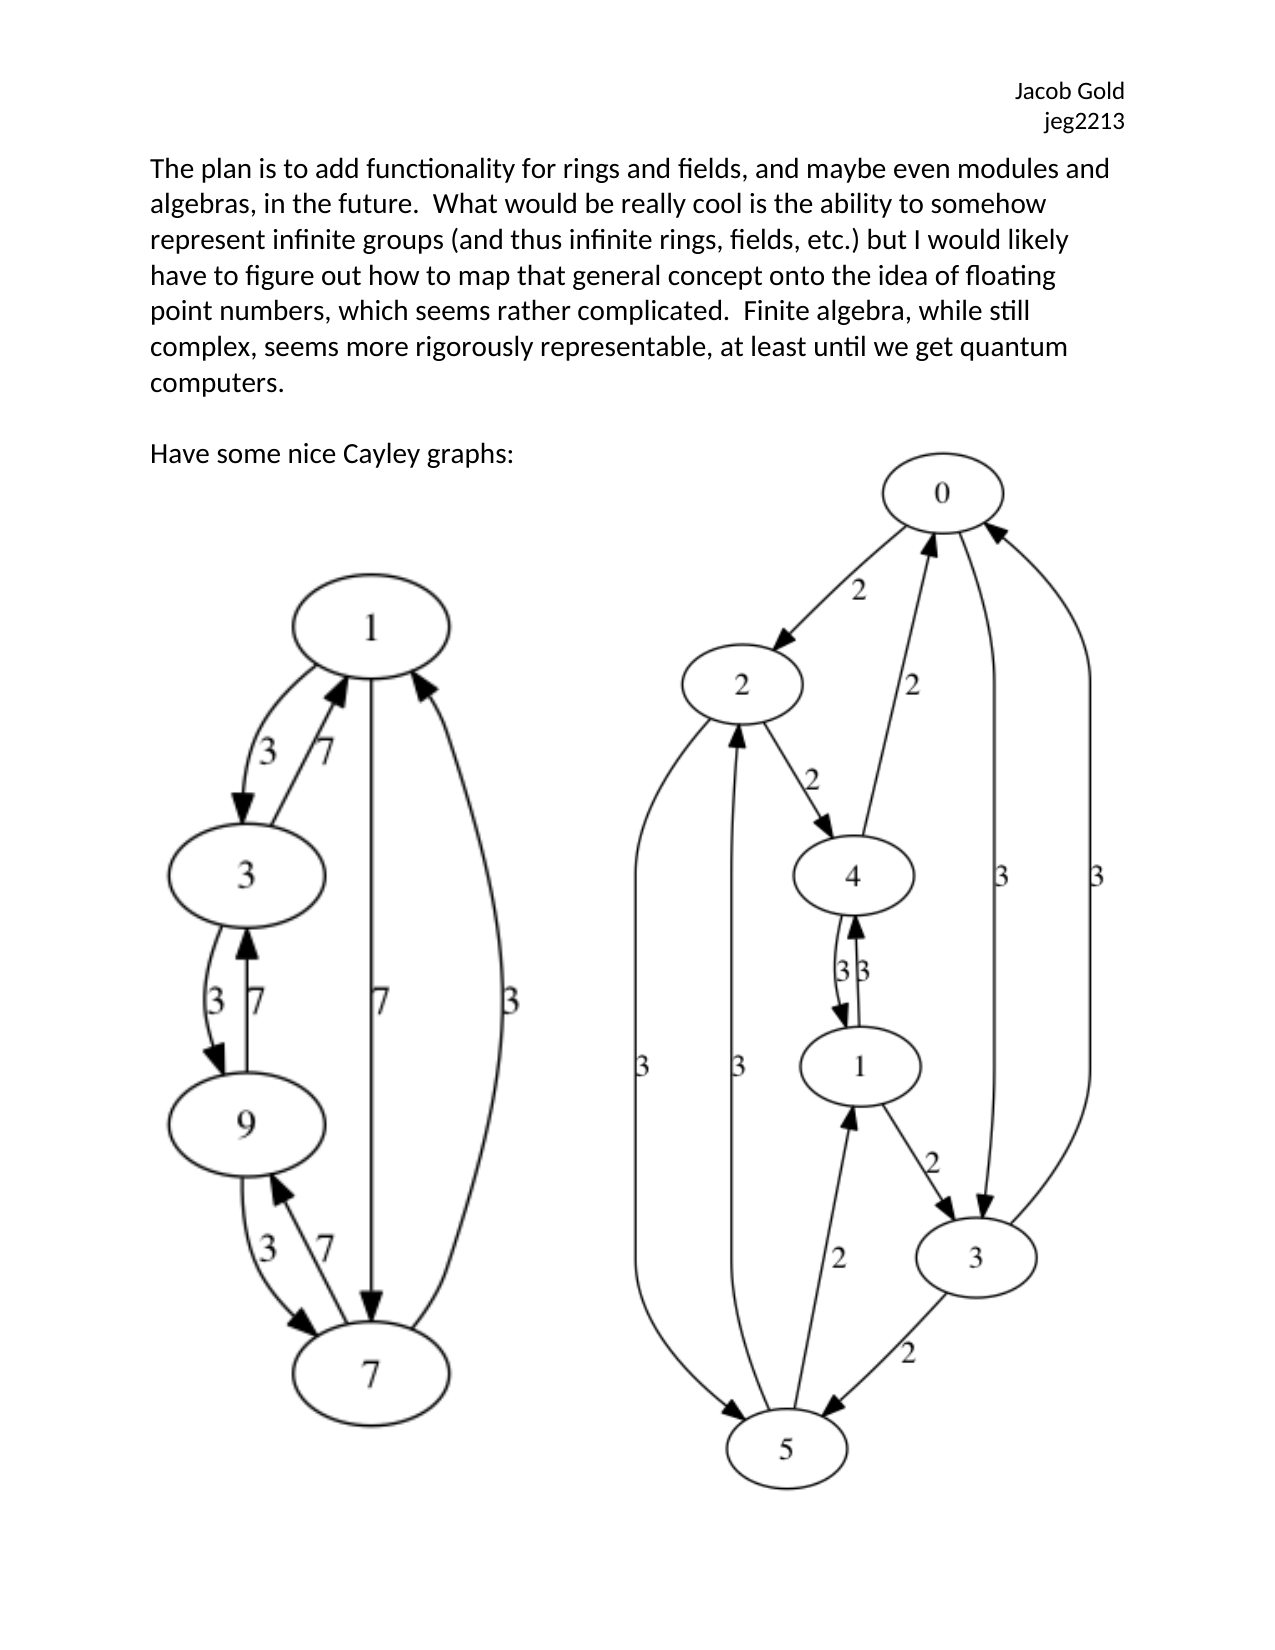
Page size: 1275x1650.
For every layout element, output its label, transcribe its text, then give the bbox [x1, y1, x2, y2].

text The plan is to add functionality for rings and fields, and maybe even modules and algebras, in the future. What would be really cool is the ability to somehow represent infinite groups (and thus infinite rings, fields, etc.) but I would likely have to figure out how to map that general concept onto the idea of floating point numbers, which seems rather complicated. Finite algebra, while still complex, seems more rigorously representable, at least until we get quantum computers. [150, 150, 1125, 399]
text Have some nice Cayley graphs: [150, 435, 1125, 471]
picture [158, 563, 529, 1433]
picture [627, 445, 1110, 1494]
